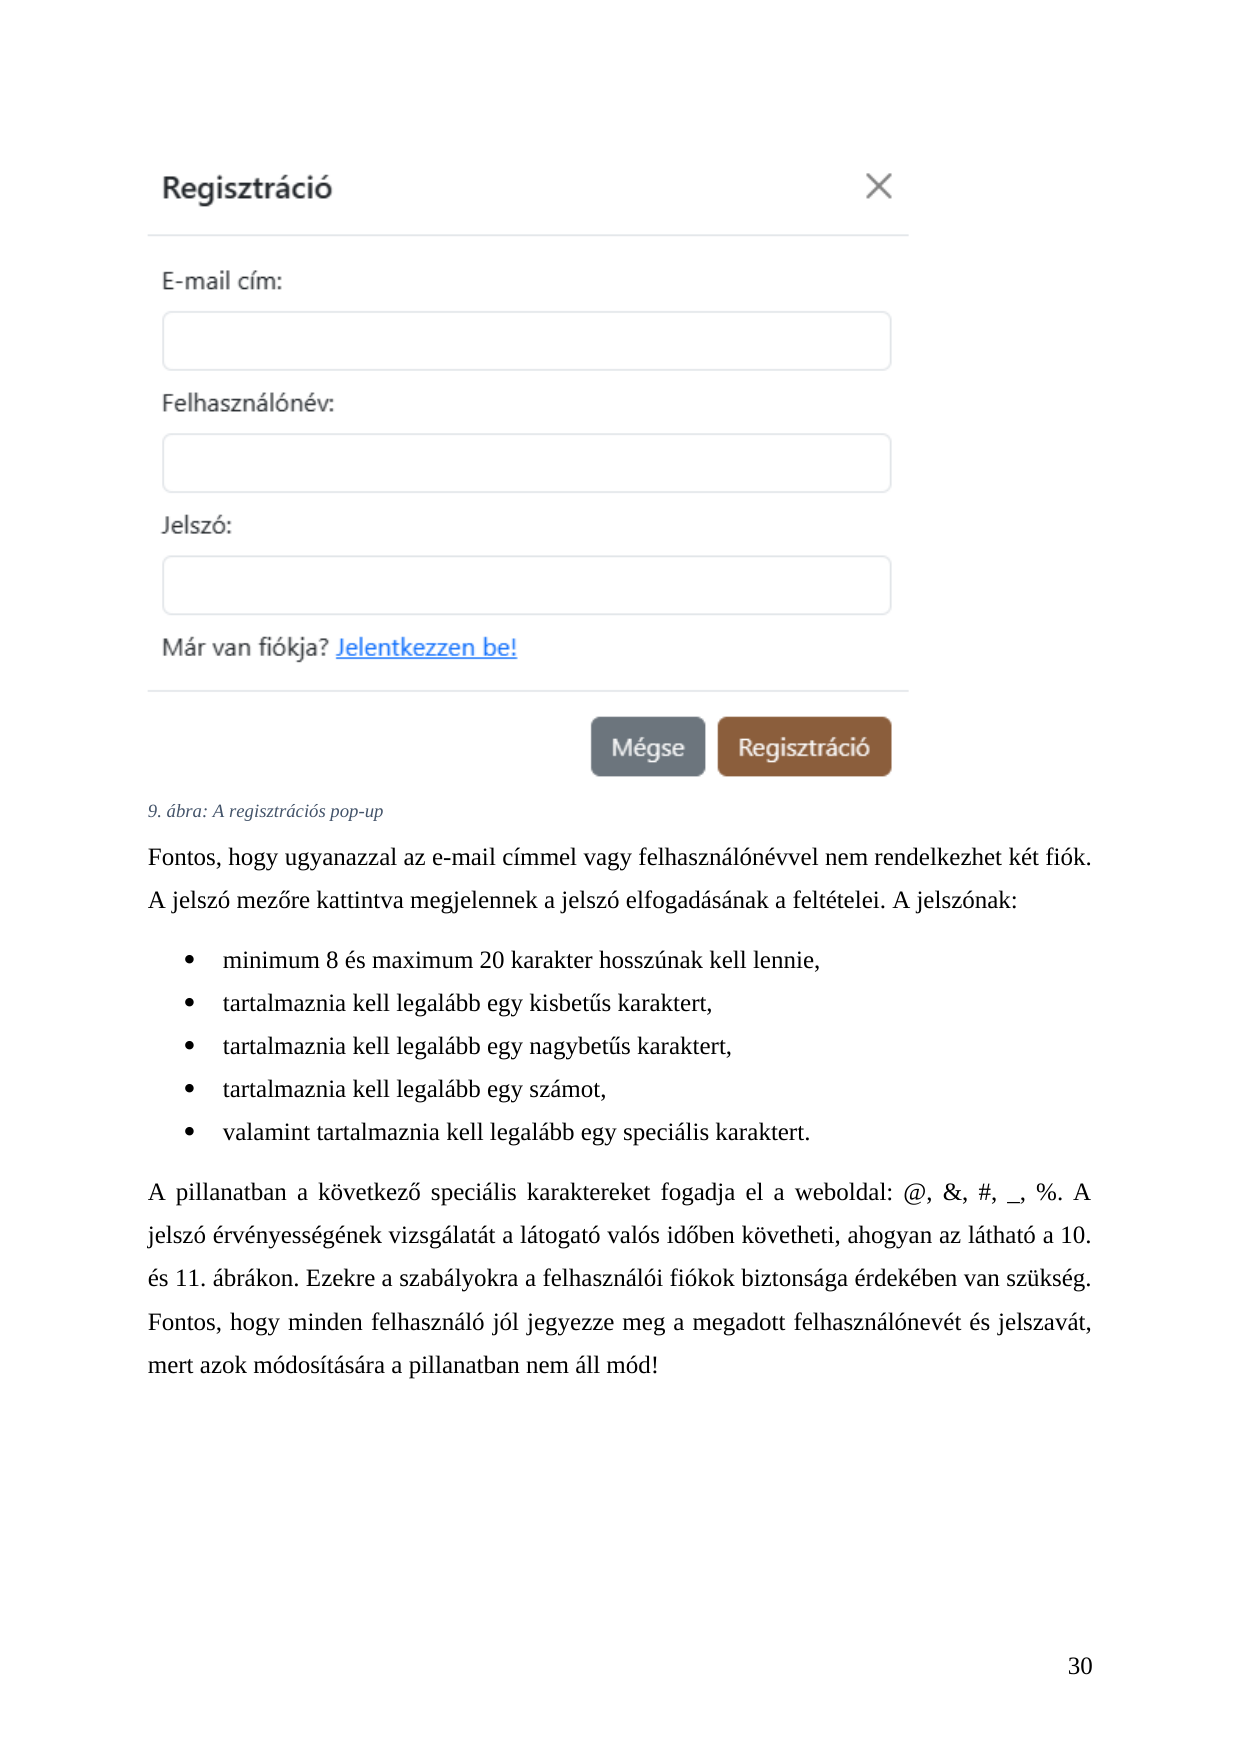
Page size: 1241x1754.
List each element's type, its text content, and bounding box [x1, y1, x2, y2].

list minimum 8 és maximum 20 karakter hosszúnak kell lennie, [185, 945, 1093, 974]
text Fontos, hogy ugyanazzal az e-mail címmel vagy felhasználónévvel nem rendelkezhet két fiók. A jelszó mezőre kattintva megjelennek a jelszó elfogadásának a feltételei. A jelszónak: [148, 842, 1093, 914]
list valamint tartalmaznia kell legalább egy speciális karaktert. [185, 1117, 1093, 1146]
picture [147, 147, 909, 786]
text A pillanatban a következő speciális karaktereket fogadja el a weboldal: @, &, #, _, %. A jelszó érvényességének vizsgálatát a látogató valós időben követheti, ahogyan az látható a 10. és 11. ábrákon. Ezekre a szabályokra a felhasználói fiókok biztonsága érdekében van szükség. Fontos, hogy minden felhasználó jól jegyezze meg a megadott felhasználónevét és jelszavát, mert azok módosítására a pillanatban nem áll mód! [148, 1177, 1093, 1378]
list tartalmaznia kell legalább egy számot, [185, 1074, 1093, 1103]
list tartalmaznia kell legalább egy nagybetűs karaktert, [185, 1031, 1093, 1060]
list tartalmaznia kell legalább egy kisbetűs karaktert, [185, 988, 1093, 1017]
